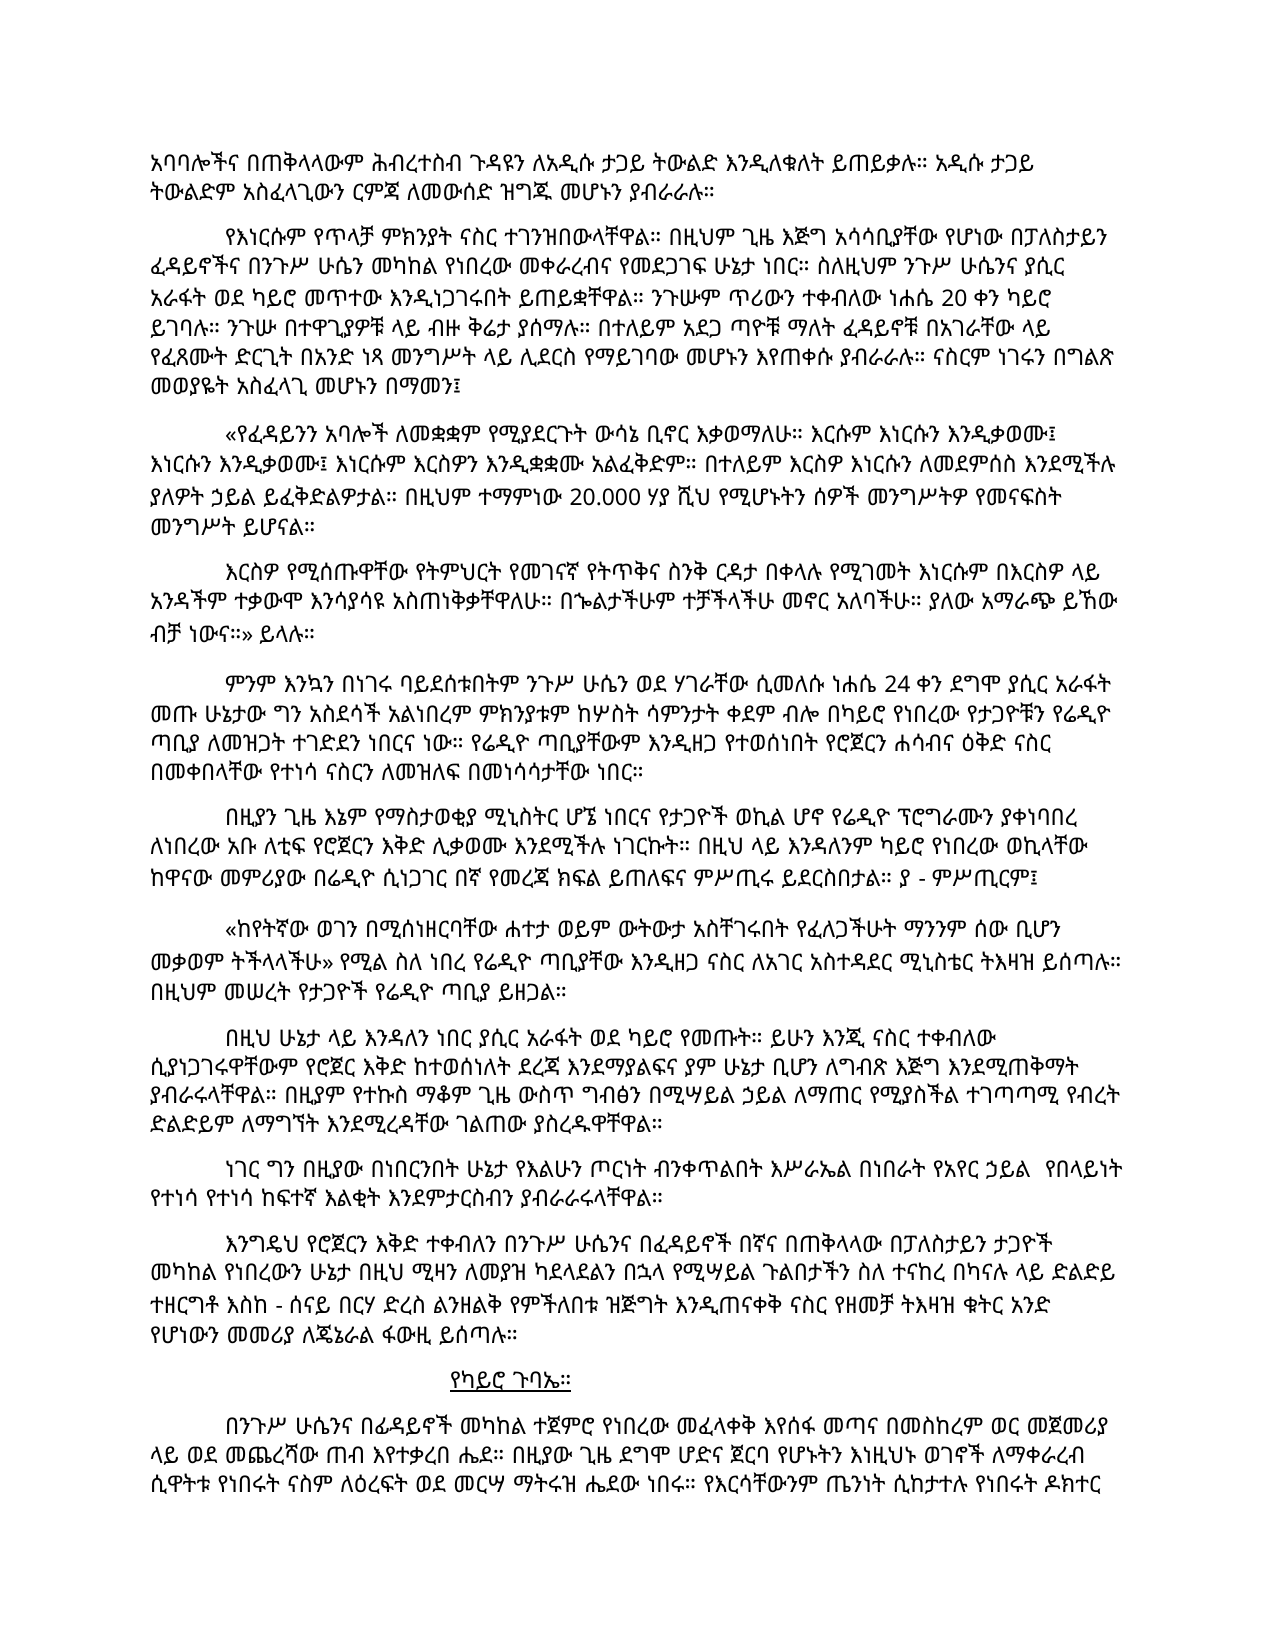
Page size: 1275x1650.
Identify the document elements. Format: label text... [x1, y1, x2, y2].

text «የፈዳይንን አባሎች ለመቋቋም የሚያደርጉት ውሳኔ ቢኖር እቃወማለሁ። እርሱም እነርሱን እንዲቃወሙ፤ እነርሱን እንዲቃወሙ፤ እነርሱም እርስዎን እንዲቋቋሙ አልፈቅድም። በተለይም እርስዎ እነርሱን ለመደምሰስ እንደሚችሉ ያለዎት ኃይል ይፈቅድልዎታል። በዚህም ተማምነው 20.000 ሃያ ሺህ የሚሆኑትን ሰዎች መንግሥትዎ የመናፍስት መንግሥት ይሆናል። [150, 418, 1125, 541]
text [150, 150, 1125, 205]
text የእነርሱም የጥላቻ ምክንያት ናስር ተገንዝበውላቸዋል። በዚህም ጊዜ እጅግ አሳሳቢያቸው የሆነው በፓለስታይን ፈዳይኖችና በንጉሥ ሁሴን መካከል የነበረው መቀራረብና የመደጋገፍ ሁኔታ ነበር። ስለዚህም ንጉሥ ሁሴንና ያሲር አራፋት ወደ ካይሮ መጥተው እንዲነጋገሩበት ይጠይቋቸዋል። ንጉሡም ጥሪውን ተቀብለው ነሐሴ 20 ቀን ካይሮ ይገባሉ። ንጉሡ በተዋጊያዎቹ ላይ ብዙ ቅሬታ ያሰማሉ። በተለይም አደጋ ጣዮቹ ማለት ፈዳይኖቹ በአገራቸው ላይ የፈጸሙት ድርጊት በአንድ ነጻ መንግሥት ላይ ሊደርስ የማይገባው መሆኑን እየጠቀሱ ያብራራሉ። ናስርም ነገሩን በግልጽ መወያዬት አስፈላጊ መሆኑን በማመን፤ [150, 224, 1125, 399]
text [150, 1413, 1125, 1497]
text እርስዎ የሚሰጡዋቸው የትምህርት የመገናኛ የትጥቅና ስንቅ ርዳታ በቀላሉ የሚገመት እነርሱም በእርስዎ ላይ አንዳችም ተቃውሞ እንሳያሳዩ አስጠነቅቃቸዋለሁ። በኈልታችሁም ተቻችላችሁ መኖር አለባችሁ። ያለው አማራጭ ይኸው ብቻ ነውና።» ይላሉ። [150, 559, 1125, 649]
text ምንም እንኳን በነገሩ ባይደሰቱበትም ንጉሥ ሁሴን ወደ ሃገራቸው ሲመለሱ ነሐሴ 24 ቀን ደግሞ ያሲር አራፋት መጡ ሁኔታው ግን አስደሳች አልነበረም ምክንያቱም ከሦስት ሳምንታት ቀደም ብሎ በካይሮ የነበረው የታጋዮቹን የሬዲዮ ጣቢያ ለመዝጋት ተገድደን ነበርና ነው። የሬዲዮ ጣቢያቸውም እንዲዘጋ የተወሰነበት የሮጀርን ሐሳብና ዕቅድ ናስር በመቀበላቸው የተነሳ ናስርን ለመዝለፍ በመነሳሳታቸው ነበር። [150, 668, 1125, 785]
text በዚህ ሁኔታ ላይ እንዳለን ነበር ያሲር አራፋት ወደ ካይሮ የመጡት። ይሁን እንጂ ናስር ተቀብለው ሲያነጋገሩዋቸውም የሮጀር እቅድ ከተወሰነለት ደረጃ እንደማያልፍና ያም ሁኔታ ቢሆን ለግብጽ እጅግ እንደሚጠቅማት ያብራሩላቸዋል። በዚያም የተኩስ ማቆም ጊዜ ውስጥ ግብፅን በሚሣይል ኃይል ለማጠር የሚያስችል ተገጣጣሚ የብረት ድልድይም ለማግኘት እንደሚረዳቸው ገልጠው ያስረዱዋቸዋል። [150, 1025, 1125, 1138]
text «ከየትኛው ወገን በሚሰነዘርባቸው ሐተታ ወይም ውትውታ አስቸገሩበት የፈለጋችሁት ማንንም ሰው ቢሆን መቃወም ትችላላችሁ» የሚል ስለ ነበረ የሬዲዮ ጣቢያቸው እንዲዘጋ ናስር ለአገር አስተዳደር ሚኒስቴር ትእዛዝ ይሰጣሉ። በዚህም መሠረት የታጋዮች የሬዲዮ ጣቢያ ይዘጋል። [150, 912, 1125, 1006]
text በዚያን ጊዜ እኔም የማስታወቂያ ሚኒስትር ሆኜ ነበርና የታጋዮች ወኪል ሆኖ የሬዲዮ ፕሮግራሙን ያቀነባበረ ለነበረው አቡ ለቲፍ የሮጀርን እቅድ ሊቃወሙ እንደሚችሉ ነገርኩት። በዚህ ላይ እንዳለንም ካይሮ የነበረው ወኪላቸው ከዋናው መምሪያው በሬዲዮ ሲነጋገር በኛ የመረጃ ክፍል ይጠለፍና ምሥጢሩ ይደርስበታል። ያ - ምሥጢርም፤ [150, 804, 1125, 893]
text እንግዴህ የሮጀርን እቅድ ተቀብለን በንጉሥ ሁሴንና በፈዳይኖች በኛና በጠቅላላው በፓለስታይን ታጋዮች መካከል የነበረውን ሁኔታ በዚህ ሚዛን ለመያዝ ካደላደልን በኋላ የሚሣይል ጉልበታችን ስለ ተናከረ በካናሉ ላይ ድልድይ ተዘርግቶ እስከ - ሰናይ በርሃ ድረስ ልንዘልቅ የምችለበቱ ዝጅግት እንዲጠናቀቅ ናስር የዘመቻ ትእዛዝ ቁትር አንድ የሆነውን መመሪያ ለጄኔራል ፋውዚ ይሰጣሉ። [150, 1231, 1125, 1349]
text ነገር ግን በዚያው በነበርንበት ሁኔታ የእልሁን ጦርነት ብንቀጥልበት እሥራኤል በነበራት የአየር ኃይል የበላይነት የተነሳ የተነሳ ከፍተኛ እልቂት እንደምታርስብን ያብራራሩላቸዋል። [150, 1157, 1125, 1212]
text የካይሮ ጉባኤ። [150, 1367, 1125, 1394]
